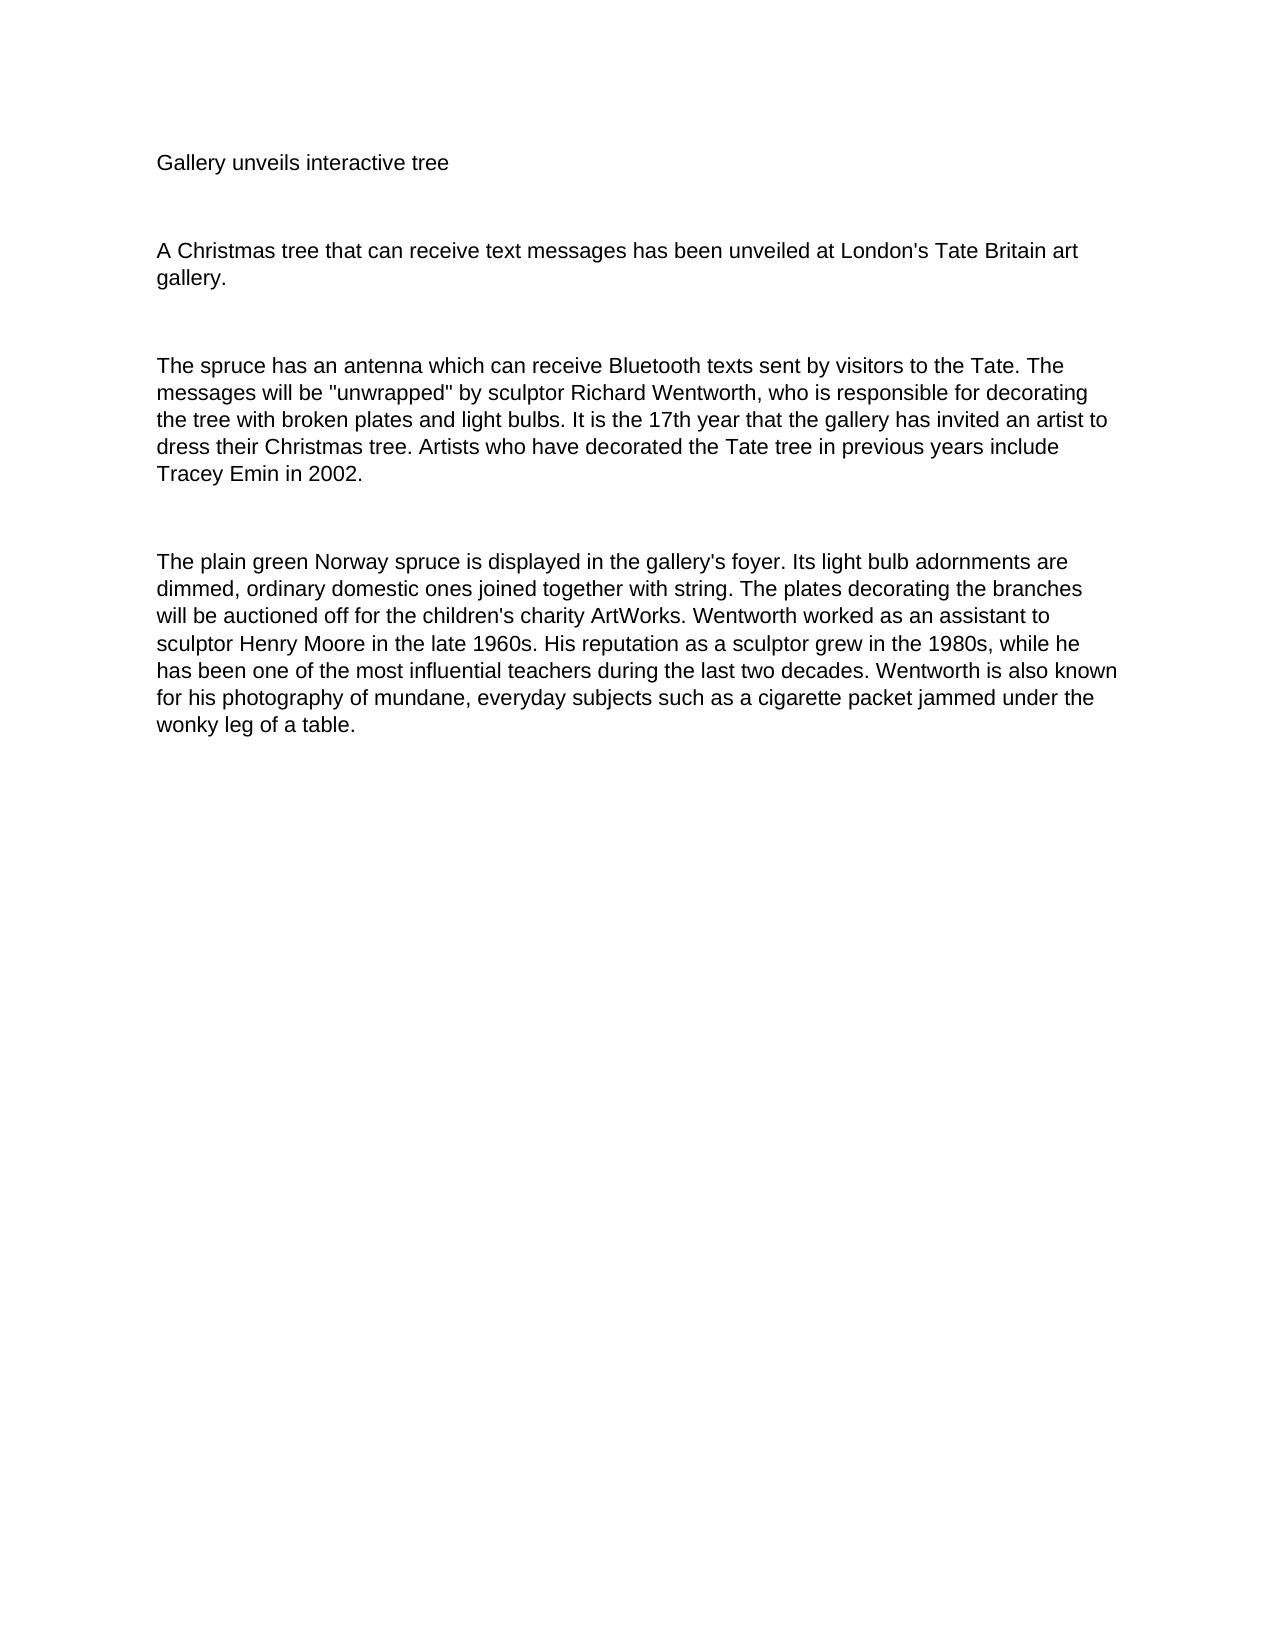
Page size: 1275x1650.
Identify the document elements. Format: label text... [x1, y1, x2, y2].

text The spruce has an antenna which can receive Bluetooth texts sent by visitors to the Tate. The messages will be "unwrapped" by sculptor Richard Wentworth, who is responsible for decorating the tree with broken plates and light bulbs. It is the 17th year that the gallery has invited an artist to dress their Christmas tree. Artists who have decorated the Tate tree in previous years include Tracey Emin in 2002. [156, 353, 1118, 487]
text Gallery unveils interactive tree [156, 150, 1118, 175]
text A Christmas tree that can receive text messages has been unveiled at London's Tate Britain art gallery. [156, 238, 1118, 290]
text The plain green Norway spruce is displayed in the gallery's foyer. Its light bulb adornments are dimmed, ordinary domestic ones joined together with string. The plates decorating the branches will be auctioned off for the children's charity ArtWorks. Wentworth worked as an assistant to sculptor Henry Moore in the late 1960s. His reputation as a sculptor grew in the 1980s, while he has been one of the most influential teachers during the last two decades. Wentworth is also known for his photography of mundane, everyday subjects such as a cigarette packet jammed under the wonky leg of a table. [156, 549, 1118, 737]
